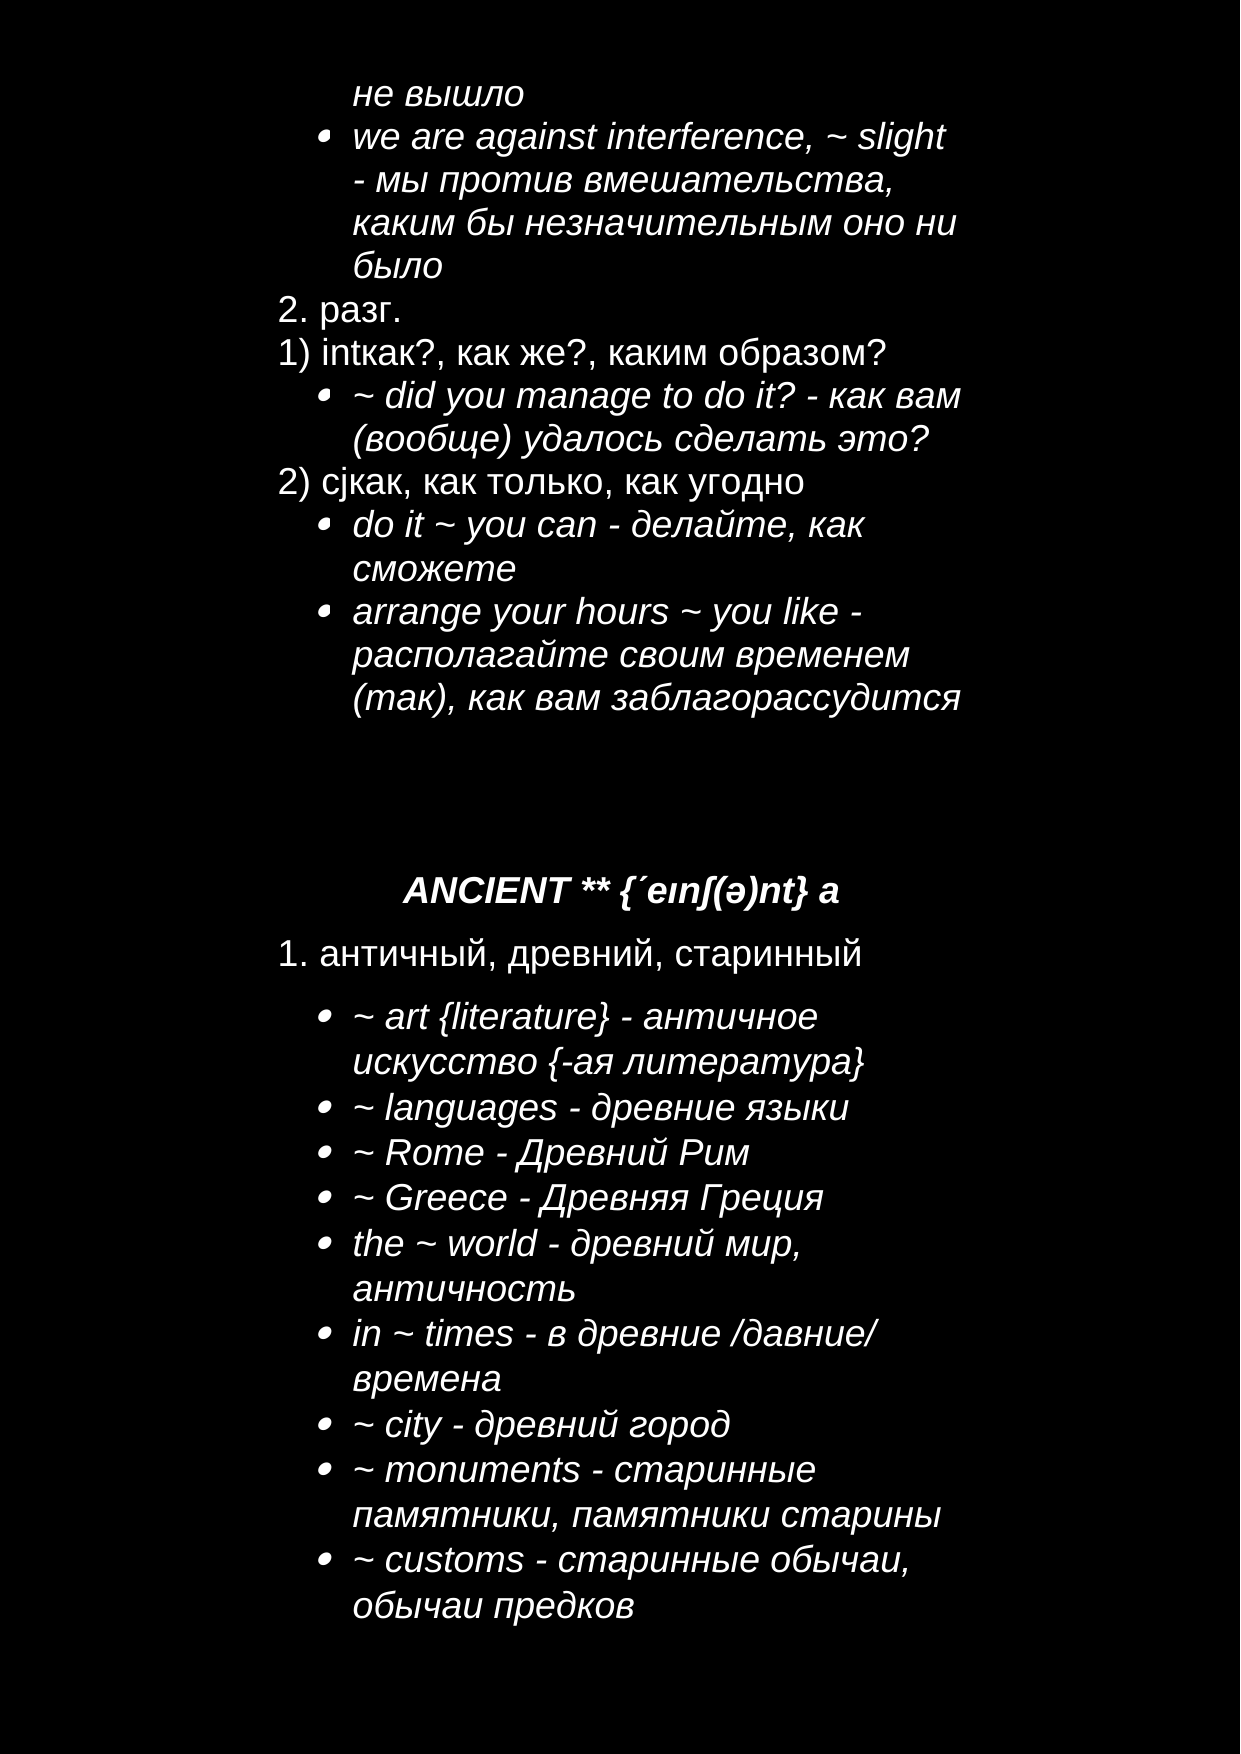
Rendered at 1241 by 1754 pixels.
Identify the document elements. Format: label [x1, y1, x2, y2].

table_header [270, 62, 976, 1654]
